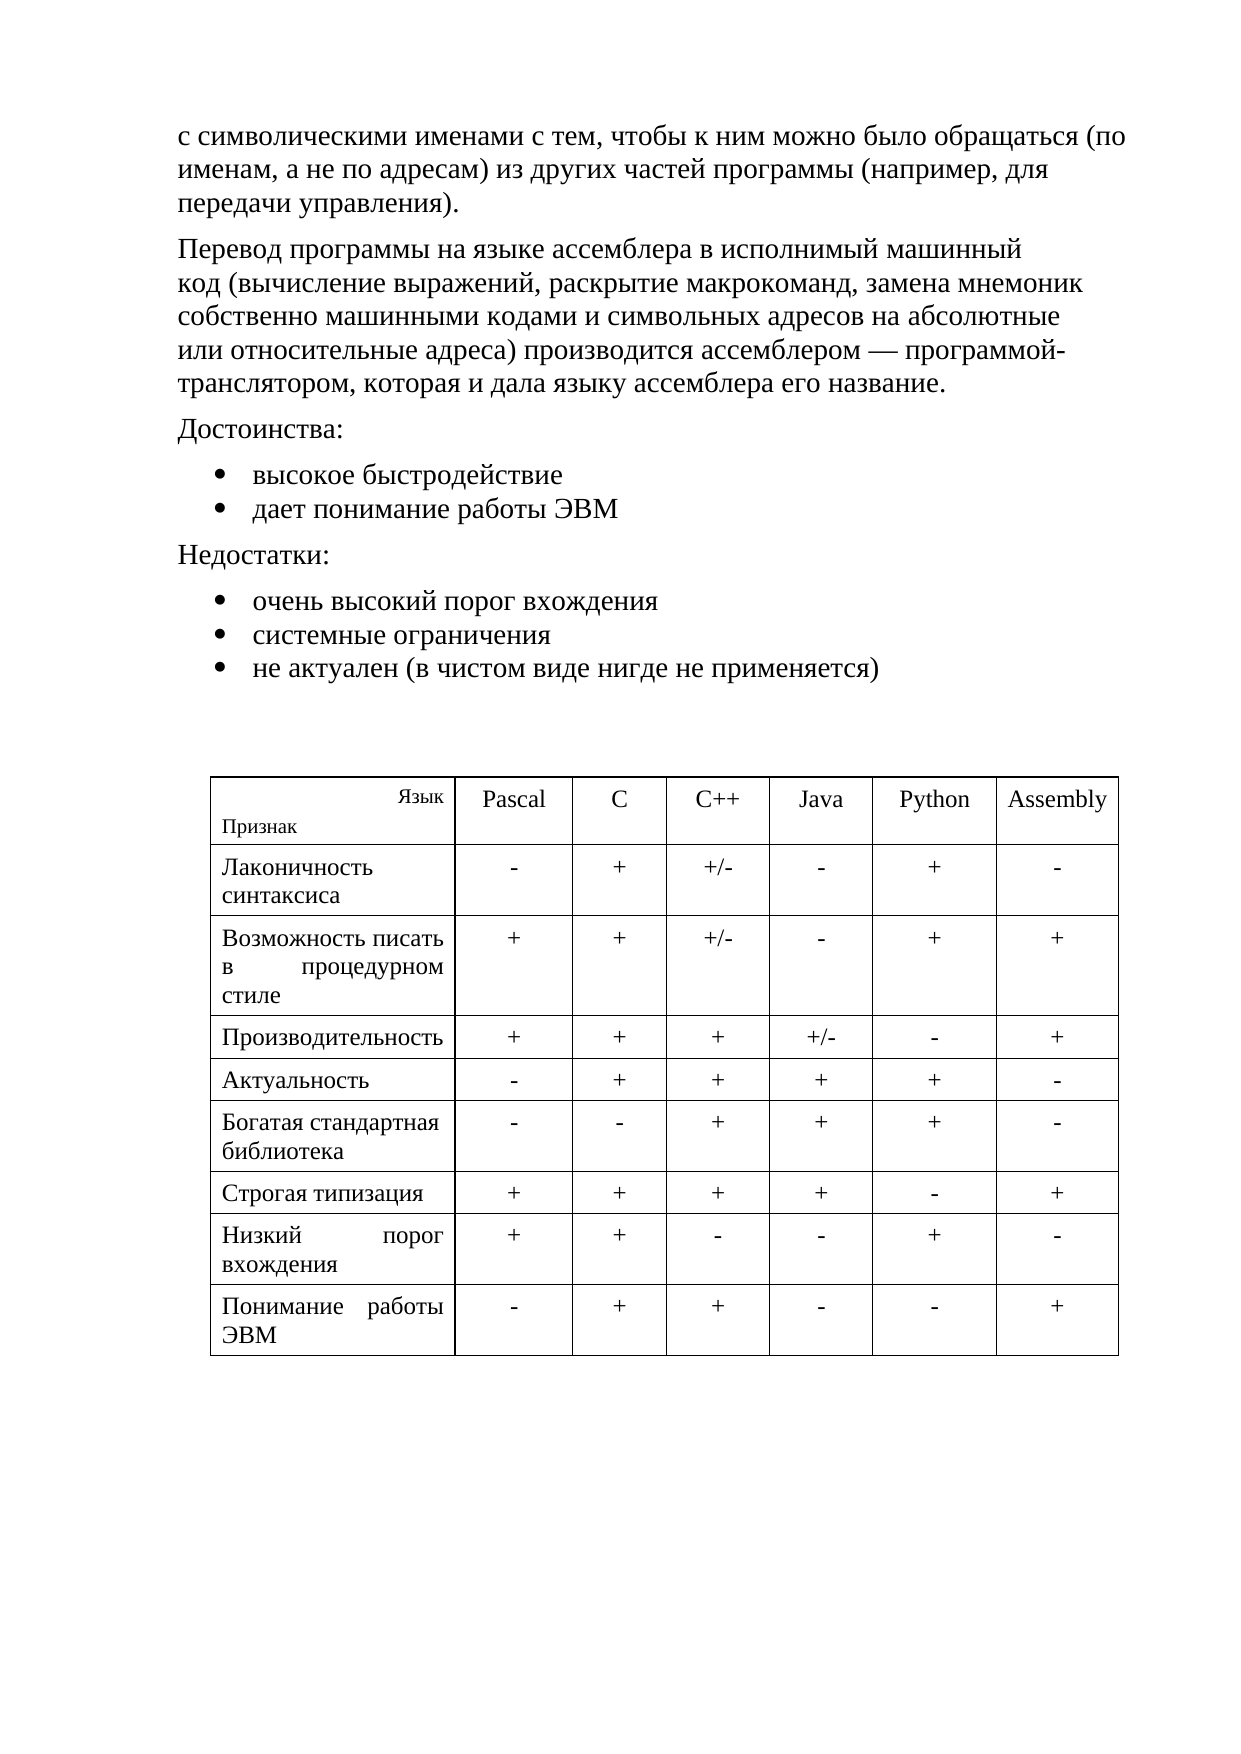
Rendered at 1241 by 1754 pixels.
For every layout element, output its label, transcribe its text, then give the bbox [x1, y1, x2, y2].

table_cell + [997, 1172, 1118, 1213]
table_cell - [770, 1285, 872, 1355]
text Перевод программы на языке ассемблера в исполнимый машинный код (вычисление выражений, раскрытие макрокоманд, замена мнемоник собственно машинными кодами и символьных адресов на абсолютные или относительные адреса) производится ассемблером — программой-транслятором, которая и дала языку ассемблера его название. [177, 231, 1152, 399]
list дает понимание работы ЭВМ [215, 491, 1152, 525]
table_cell + [573, 916, 666, 1015]
table_cell Лаконичность синтаксиса [211, 845, 454, 915]
table_cell + [873, 1214, 996, 1284]
table_cell Производительность [211, 1016, 454, 1057]
table_cell +/- [667, 845, 769, 915]
table_cell + [456, 1016, 572, 1057]
table_cell + [667, 1285, 769, 1355]
table_header Java [770, 778, 872, 844]
table_cell Понимание работы ЭВМ [211, 1285, 454, 1355]
table_cell Актуальность [211, 1059, 454, 1100]
table_cell + [667, 1016, 769, 1057]
table_cell + [573, 1059, 666, 1100]
text Недостатки: [177, 537, 1152, 571]
table_cell - [873, 1172, 996, 1213]
table_cell - [997, 1101, 1118, 1171]
table_header Язык Признак [211, 778, 454, 844]
table_cell - [997, 1059, 1118, 1100]
table_cell + [573, 845, 666, 915]
table_cell - [873, 1016, 996, 1057]
table_cell + [873, 1059, 996, 1100]
table_cell + [573, 1172, 666, 1213]
table_cell - [456, 1285, 572, 1355]
table_cell + [456, 916, 572, 1015]
table_cell - [770, 845, 872, 915]
table_header C++ [667, 778, 769, 844]
table_cell + [770, 1172, 872, 1213]
table_cell + [573, 1214, 666, 1284]
table_cell - [873, 1285, 996, 1355]
table_cell + [667, 1172, 769, 1213]
table_cell - [770, 1214, 872, 1284]
table_cell - [573, 1101, 666, 1171]
table_cell + [573, 1285, 666, 1355]
table_cell + [873, 845, 996, 915]
table_header Pascal [456, 778, 572, 844]
table_header C [573, 778, 666, 844]
table_cell + [667, 1101, 769, 1171]
text Достоинства: [177, 411, 1152, 445]
table_cell Низкий порог вхождения [211, 1214, 454, 1284]
table_cell + [456, 1214, 572, 1284]
table_cell - [456, 1101, 572, 1171]
table_cell + [873, 1101, 996, 1171]
table_cell + [997, 916, 1118, 1015]
list очень высокий порог вхождения [215, 583, 1152, 617]
table_cell - [770, 916, 872, 1015]
table_cell - [456, 1059, 572, 1100]
table_cell - [997, 845, 1118, 915]
table_cell + [573, 1016, 666, 1057]
list высокое быстродействие [215, 457, 1152, 491]
list не актуален (в чистом виде нигде не применяется) [215, 651, 1152, 684]
table_cell + [456, 1172, 572, 1213]
table_cell Возможность писать в процедурном стиле [211, 916, 454, 1015]
table_cell Богатая стандартная библиотека [211, 1101, 454, 1171]
table_header Python [873, 778, 996, 844]
table_cell + [873, 916, 996, 1015]
table_cell - [997, 1214, 1118, 1284]
table_cell - [456, 845, 572, 915]
table_cell + [770, 1101, 872, 1171]
list системные ограничения [215, 617, 1152, 651]
table_header Assembly [997, 778, 1118, 844]
table_cell +/- [667, 916, 769, 1015]
table_cell + [770, 1059, 872, 1100]
table_cell + [997, 1285, 1118, 1355]
table_cell + [667, 1059, 769, 1100]
table_cell - [667, 1214, 769, 1284]
table_cell + [997, 1016, 1118, 1057]
table_cell Строгая типизация [211, 1172, 454, 1213]
table_cell +/- [770, 1016, 872, 1057]
